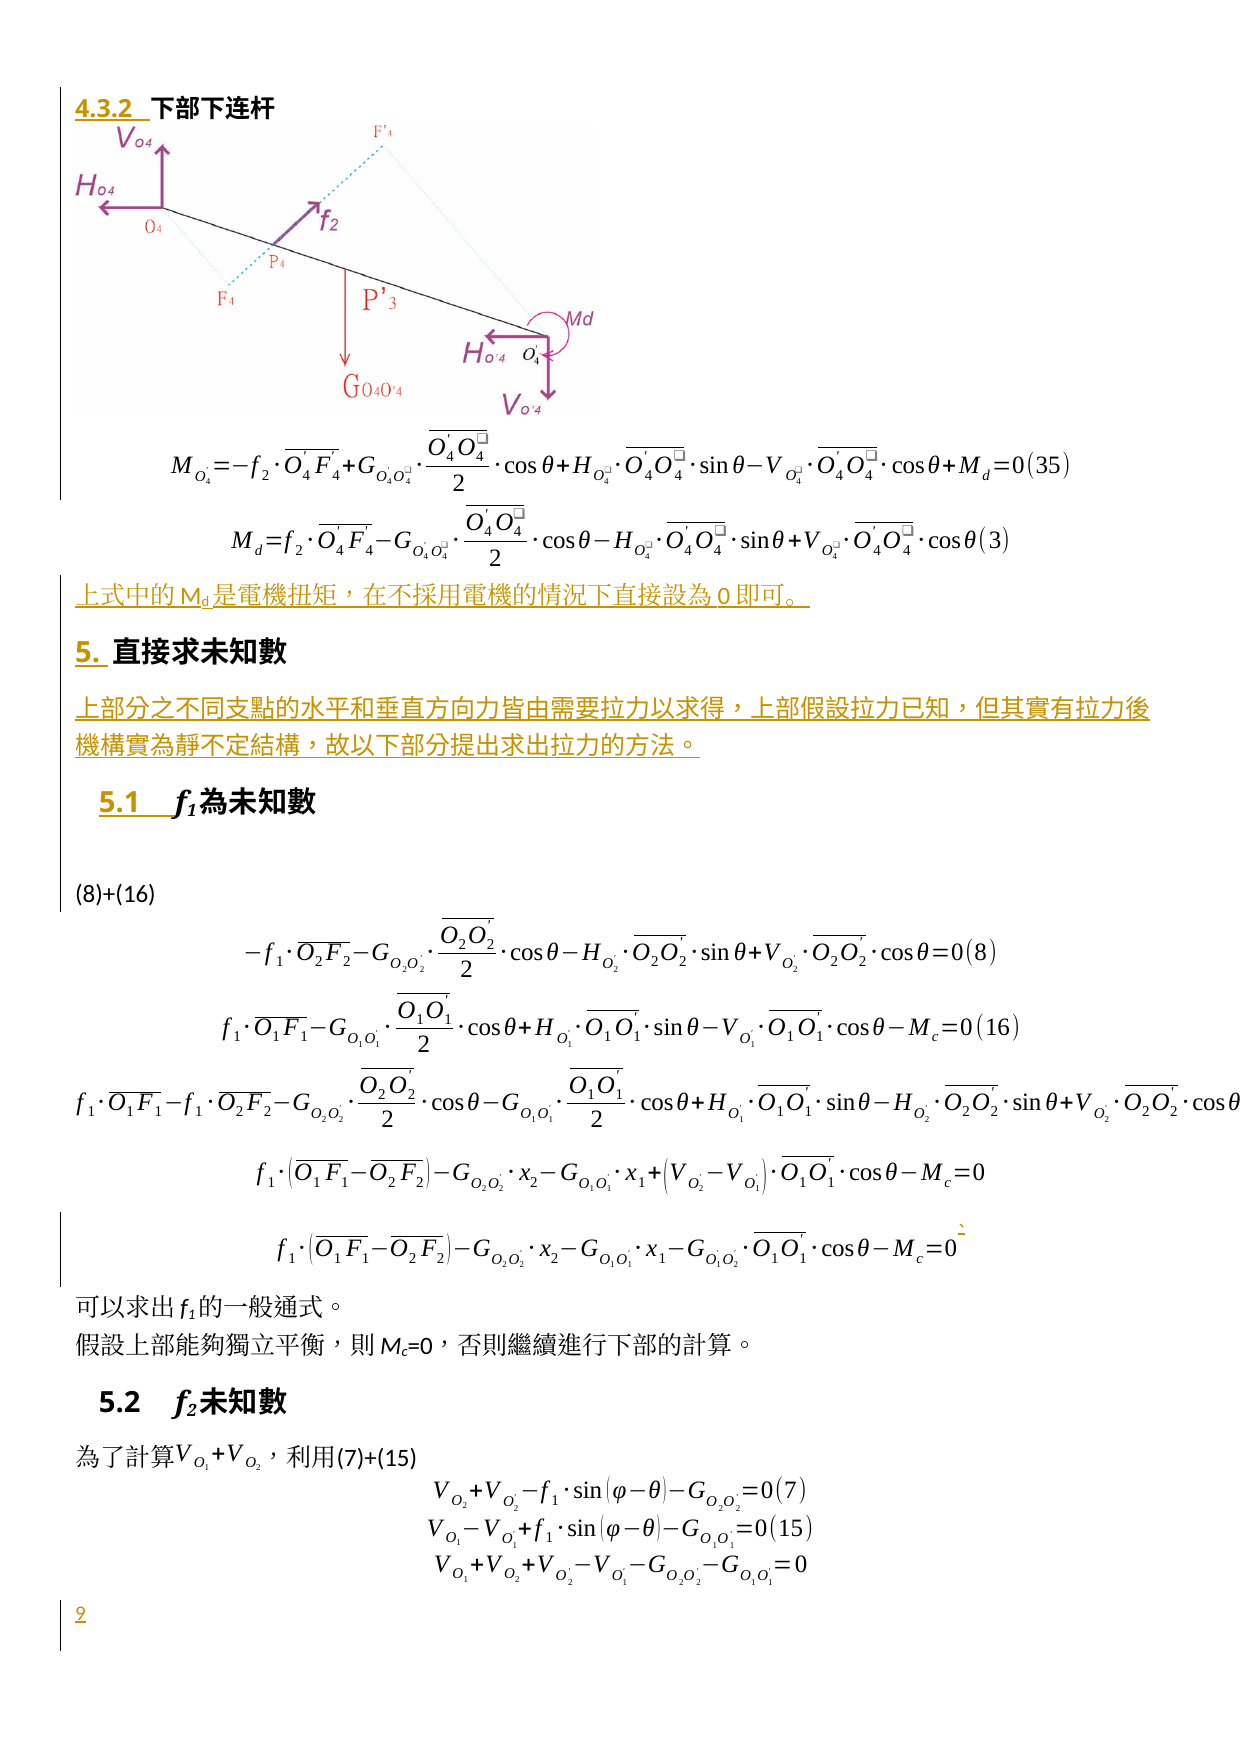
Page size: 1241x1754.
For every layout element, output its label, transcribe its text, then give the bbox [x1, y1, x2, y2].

text 為了計算，利用(7)+(15) [75, 1437, 1165, 1475]
text 假設上部能夠獨立平衡，則Mc=0，否則繼續進行下部的計算。 [75, 1325, 1165, 1362]
text (8)+(16) [75, 875, 1165, 912]
subtitle f2未知數 [75, 1362, 1165, 1437]
text 可以求出f1的一般通式。 [75, 1287, 1165, 1325]
picture [75, 125, 594, 415]
subtitle f1為未知數 [75, 762, 1165, 837]
subtitle 直接求未知數 [75, 612, 1165, 687]
subtitle 下部下连杆 [75, 87, 1165, 125]
